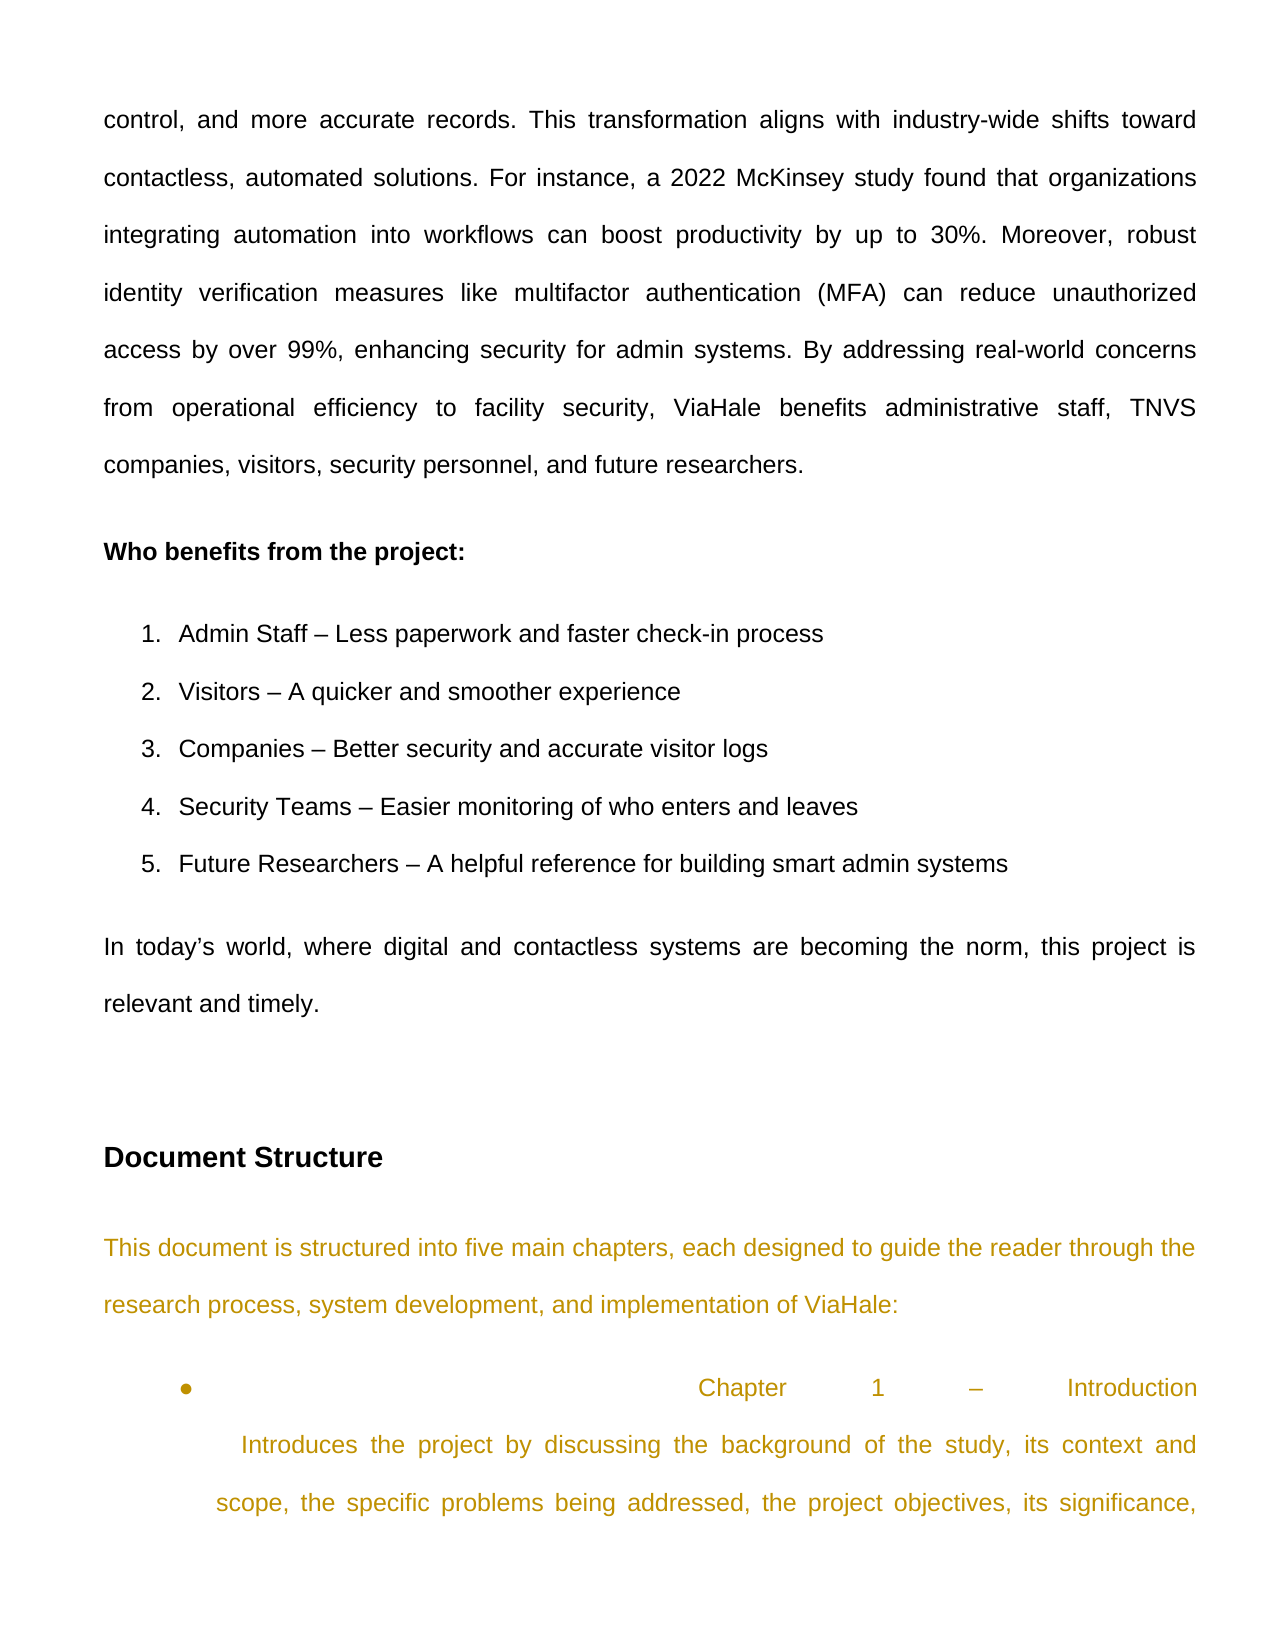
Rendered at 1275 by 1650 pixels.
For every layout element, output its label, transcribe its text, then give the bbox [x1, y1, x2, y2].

list Security Teams – Easier monitoring of who enters and leaves [141, 792, 1198, 821]
text In today’s world, where digital and contactless systems are becoming the norm, this project is relevant and timely. [103, 932, 1198, 1018]
list Admin Staff – Less paperwork and faster check-in process [141, 619, 1198, 648]
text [178, 1373, 1198, 1516]
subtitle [103, 105, 1198, 479]
subtitle Who benefits from the project: [103, 537, 1198, 566]
list Future Researchers – A helpful reference for building smart admin systems [141, 849, 1198, 878]
text This document is structured into five main chapters, each designed to guide the reader through the research process, system development, and implementation of ViaHale: [103, 1233, 1198, 1319]
list Visitors – A quicker and smoother experience [141, 677, 1198, 706]
list Companies – Better security and accurate visitor logs [141, 734, 1198, 763]
subtitle Document Structure [103, 1141, 1198, 1174]
